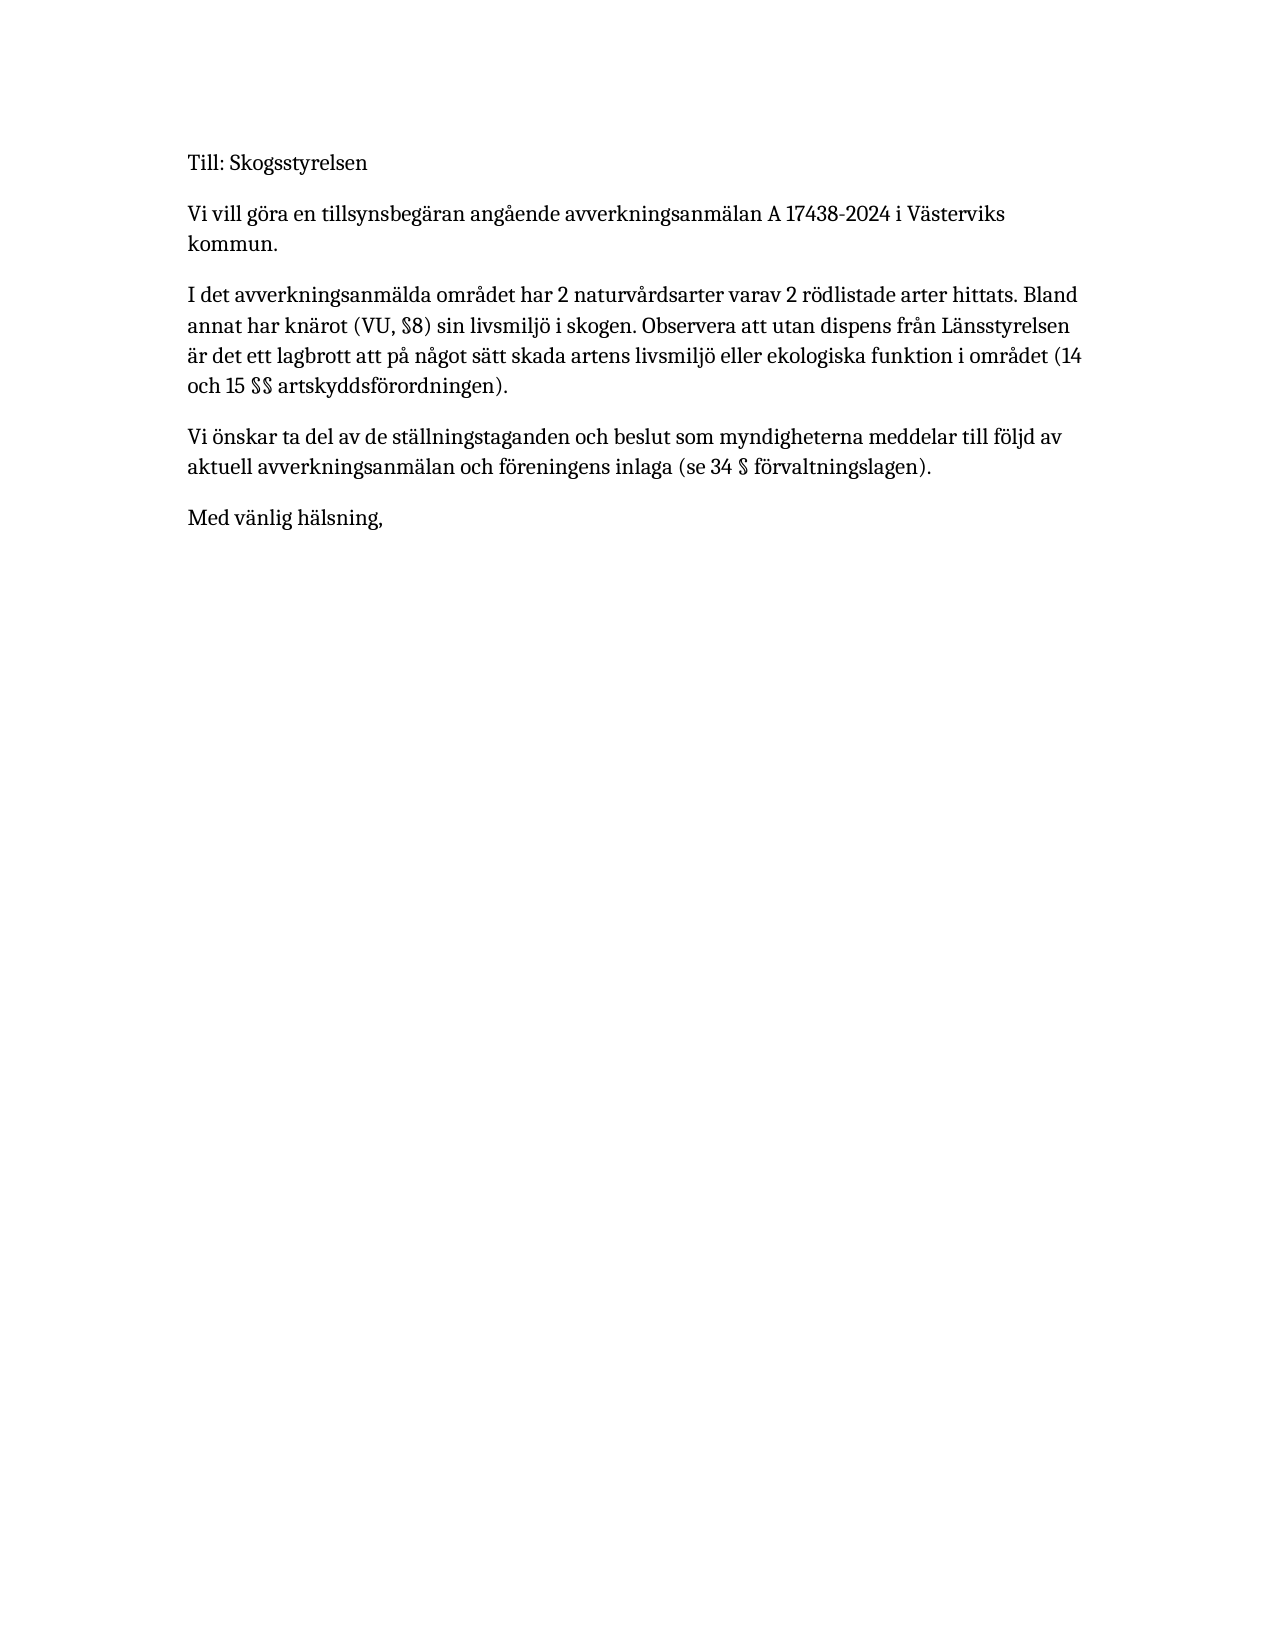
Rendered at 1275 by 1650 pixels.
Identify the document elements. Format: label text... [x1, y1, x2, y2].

text Till: Skogsstyrelsen [187, 150, 1087, 176]
text Vi önskar ta del av de ställningstaganden och beslut som myndigheterna meddelar till följd av aktuell avverkningsanmälan och föreningens inlaga (se 34 § förvaltningslagen). [187, 424, 1087, 481]
text Med vänlig hälsning, [187, 505, 1087, 562]
text I det avverkningsanmälda området har 2 naturvårdsarter varav 2 rödlistade arter hittats. Bland annat har knärot (VU, §8) sin livsmiljö i skogen. Observera att utan dispens från Länsstyrelsen är det ett lagbrott att på något sätt skada artens livsmiljö eller ekologiska funktion i området (14 och 15 §§ artskyddsförordningen). [187, 282, 1087, 399]
text Vi vill göra en tillsynsbegäran angående avverkningsanmälan A 17438-2024 i Västerviks kommun. [187, 201, 1087, 258]
